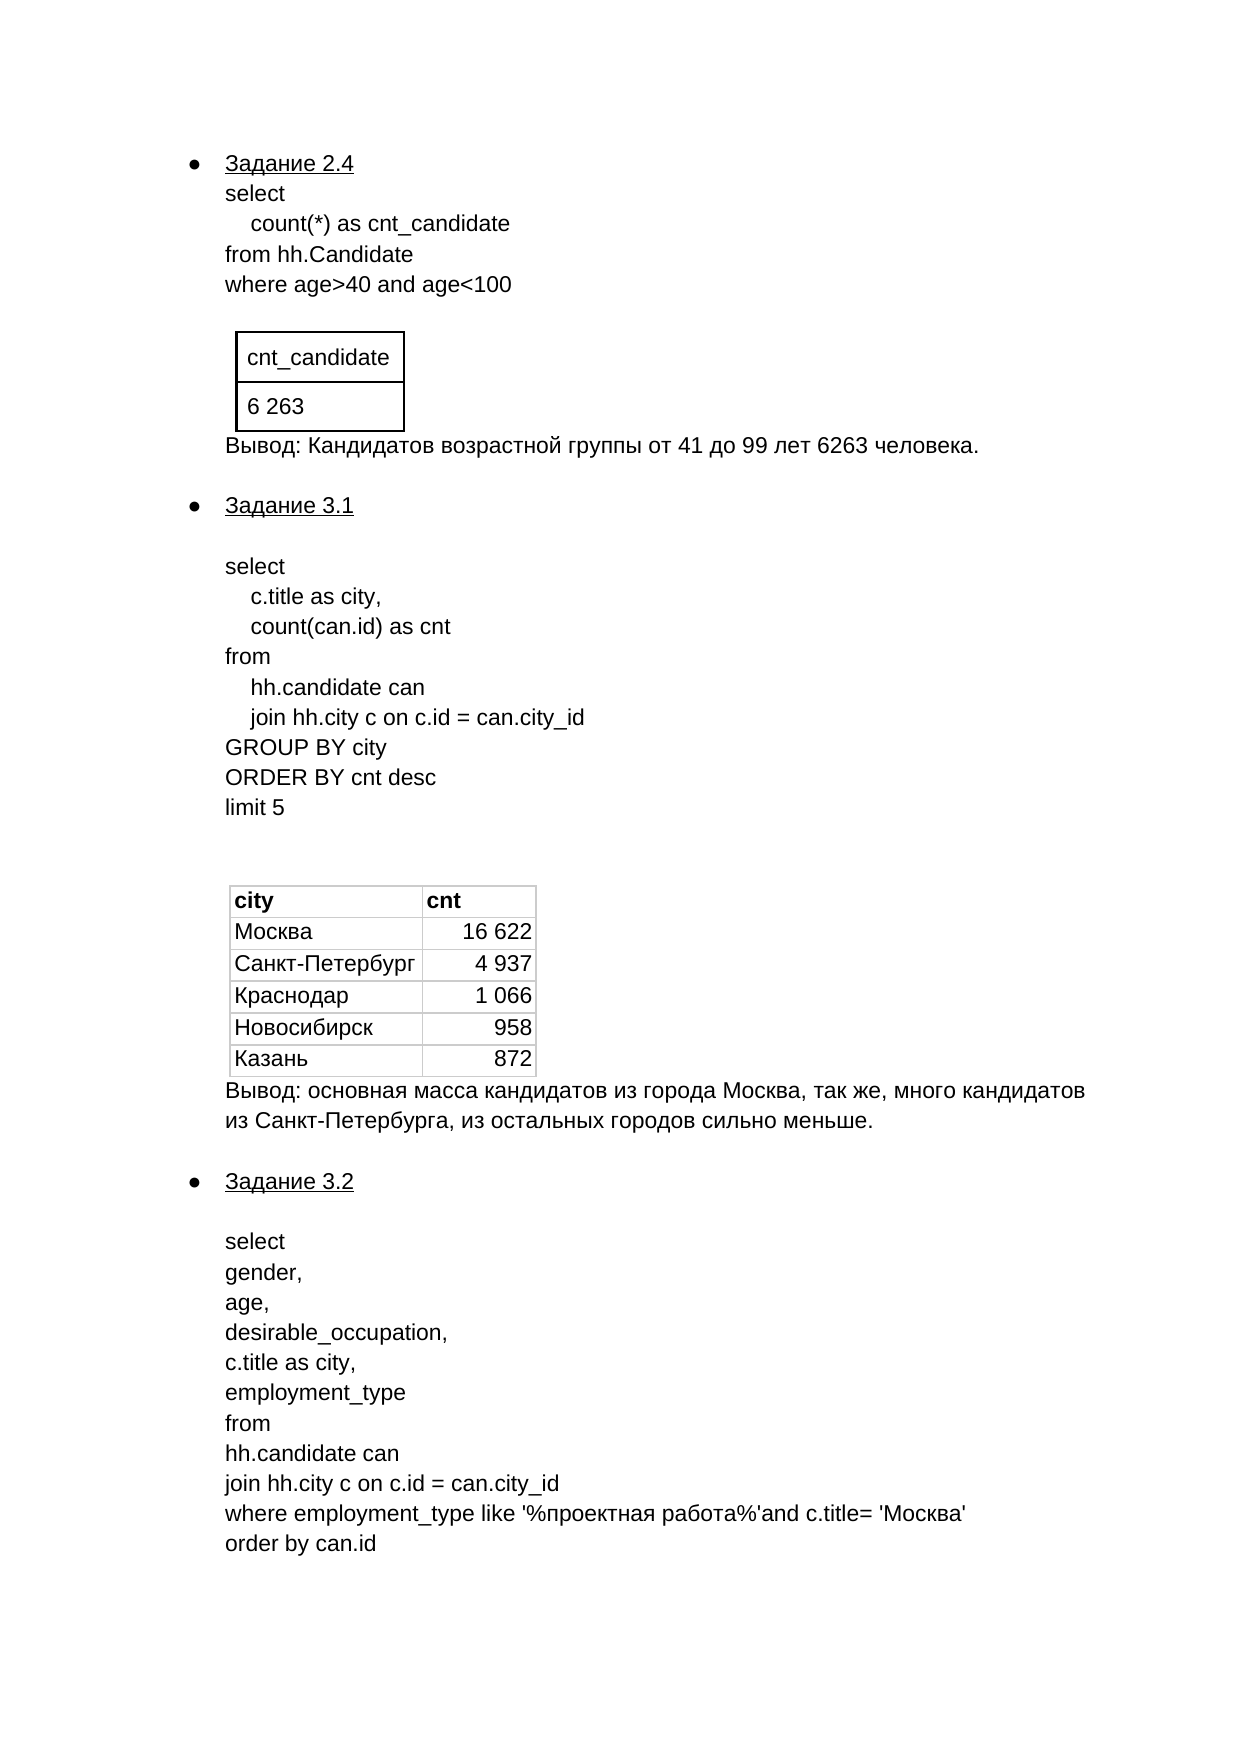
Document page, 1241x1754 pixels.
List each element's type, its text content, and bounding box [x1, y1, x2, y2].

text count(*) as cnt_candidate [225, 210, 1090, 237]
table_cell Краснодар [231, 982, 422, 1012]
table_header cnt [423, 887, 535, 917]
table_cell 958 [423, 1014, 535, 1044]
text where age>40 and age<100 [225, 271, 1090, 297]
table_cell Москва [231, 918, 422, 948]
list Задание 2.4 [187, 150, 1090, 176]
text Вывод: основная масса кандидатов из города Москва, так же, много кандидатов из Санкт-Петербурга, из остальных городов сильно меньше. [225, 1077, 1090, 1134]
list Задание 3.1 [187, 492, 1090, 519]
text hh.candidate can [225, 673, 1090, 700]
table_cell Казань [231, 1046, 422, 1076]
text select [225, 553, 1090, 579]
list Задание 3.2 [187, 1168, 1090, 1194]
text join hh.city c on c.id = can.city_id [225, 1470, 1090, 1496]
text where employment_type like '%проектная работа%'and c.title= 'Москва' [225, 1500, 1090, 1526]
table_cell 6 263 [238, 383, 403, 430]
text select [225, 180, 1090, 207]
text GROUP BY city [225, 734, 1090, 760]
table_header cnt_candidate [238, 333, 403, 381]
text count(can.id) as cnt [225, 613, 1090, 639]
text from hh.Candidate [225, 241, 1090, 267]
table_cell 4 937 [423, 950, 535, 980]
text order by can.id [225, 1530, 1090, 1557]
text c.title as city, [225, 583, 1090, 609]
text from [225, 1409, 1090, 1436]
text desirable_occupation, [225, 1319, 1090, 1345]
text ORDER BY cnt desc [225, 764, 1090, 791]
text from [225, 643, 1090, 670]
table_cell 16 622 [423, 918, 535, 948]
text select [225, 1228, 1090, 1254]
text limit 5 [225, 794, 1090, 821]
table_cell Новосибирск [231, 1014, 422, 1044]
text Вывод: Кандидатов возрастной группы от 41 до 99 лет 6263 человека. [225, 432, 1090, 458]
text age, [225, 1289, 1090, 1315]
text employment_type [225, 1379, 1090, 1406]
text c.title as city, [225, 1349, 1090, 1375]
table_cell Санкт-Петербург [231, 950, 422, 980]
table_cell 1 066 [423, 982, 535, 1012]
table_header city [231, 887, 422, 917]
text gender, [225, 1258, 1090, 1285]
table_cell 872 [423, 1046, 535, 1076]
text join hh.city c on c.id = can.city_id [225, 704, 1090, 730]
text hh.candidate can [225, 1440, 1090, 1466]
